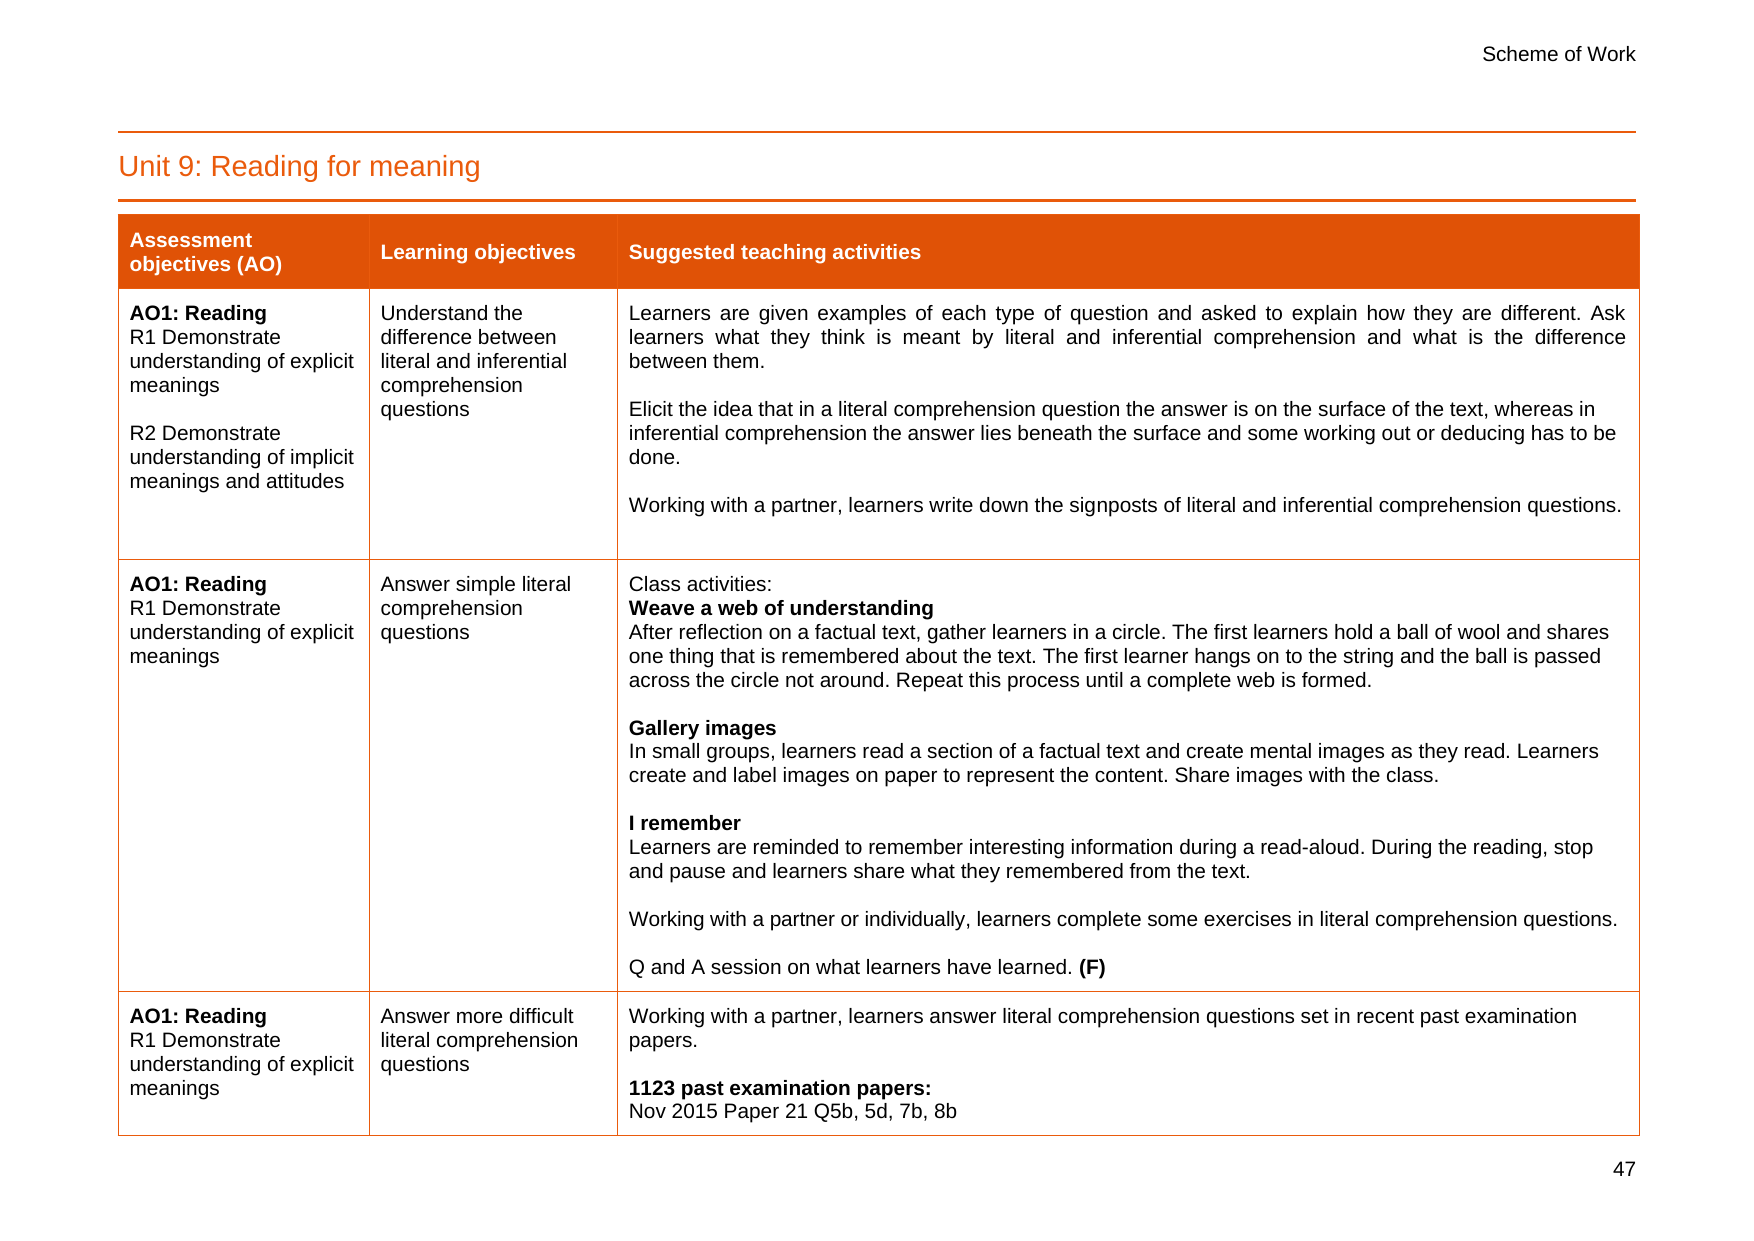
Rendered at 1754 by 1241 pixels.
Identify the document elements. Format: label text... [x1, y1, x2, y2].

table_cell Answer simple literal comprehension questions [370, 560, 617, 991]
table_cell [618, 992, 1639, 1135]
table_cell AO1: Reading R1 Demonstrate understanding of explicit meanings [119, 560, 369, 991]
table_header Suggested teaching activities [618, 215, 1639, 288]
table_cell Class activities: Weave a web of understanding After reflection on a factual text, gather learners in a circle. The first learners hold a ball of wool and shares one thing that is remembered about the text. The first learner hangs on to the string and the ball is passed across the circle not around. Repeat this process until a complete web is formed. Gallery images In small groups, learners read a section of a factual text and create mental images as they read. Learners create and label images on paper to represent the content. Share images with the class. I remember Learners are reminded to remember interesting information during a read-aloud. During the reading, stop and pause and learners share what they remembered from the text. Working with a partner or individually, learners complete some exercises in literal comprehension questions. Q and A session on what learners have learned. (F) [618, 560, 1639, 991]
table_cell Understand the difference between literal and inferential comprehension questions [370, 289, 617, 559]
table_cell AO1: Reading R1 Demonstrate understanding of explicit meanings R2 Demonstrate understanding of implicit meanings and attitudes [119, 289, 369, 559]
table_header Assessment objectives (AO) [119, 215, 369, 288]
table_header Learning objectives [370, 215, 617, 288]
table_cell Learners are given examples of each type of question and asked to explain how they are different. Ask learners what they think is meant by literal and inferential comprehension and what is the difference between them. Elicit the idea that in a literal comprehension question the answer is on the surface of the text, whereas in inferential comprehension the answer lies beneath the surface and some working out or deducing has to be done. Working with a partner, learners write down the signposts of literal and inferential comprehension questions. [618, 289, 1639, 559]
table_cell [119, 992, 369, 1135]
subtitle Unit 9: Reading for meaning [118, 133, 1636, 199]
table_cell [370, 992, 617, 1135]
